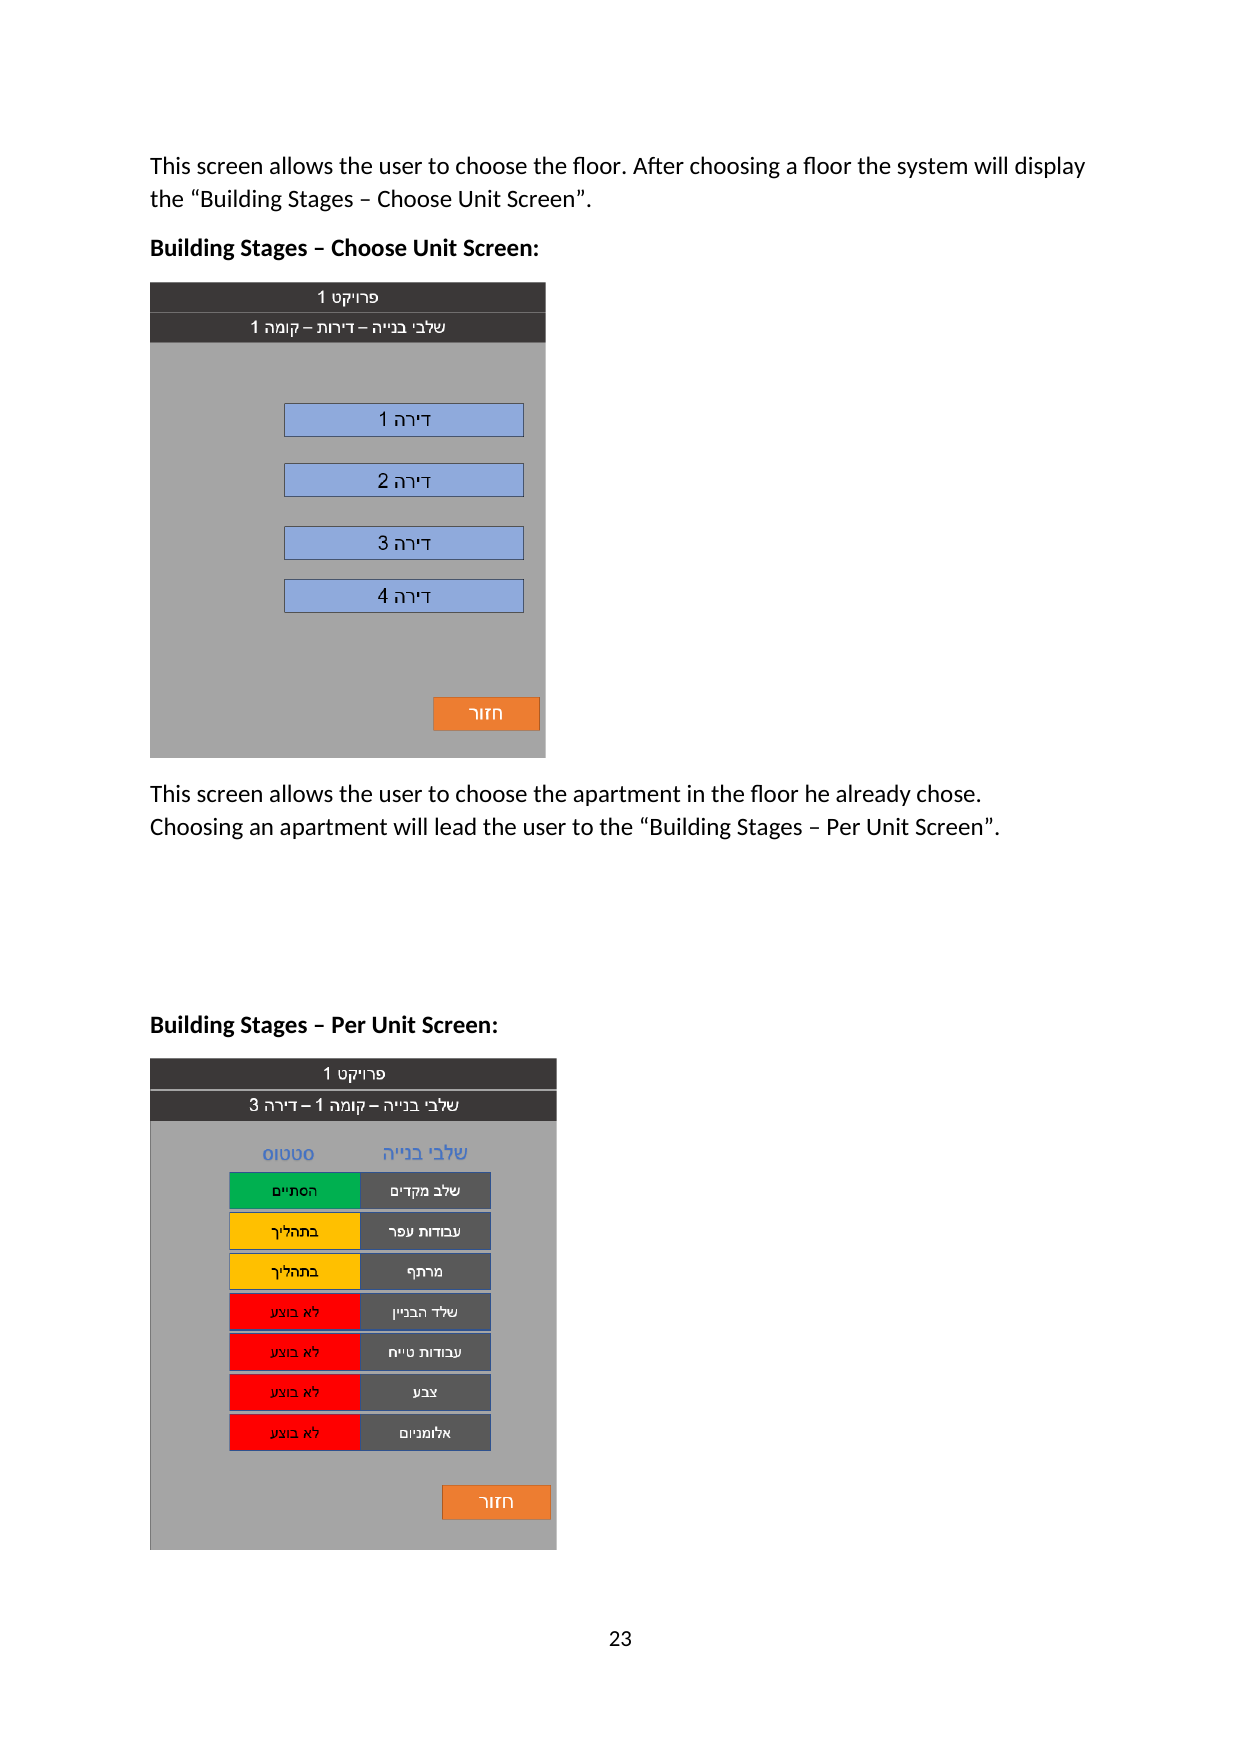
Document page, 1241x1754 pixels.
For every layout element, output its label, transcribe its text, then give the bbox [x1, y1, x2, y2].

text Building Stages – Choose Unit Screen: [150, 232, 1090, 263]
picture [150, 282, 546, 758]
picture [150, 1058, 557, 1550]
text Building Stages – Per Unit Screen: [150, 1009, 1090, 1040]
text This screen allows the user to choose the floor. After choosing a floor the system will display the “Building Stages – Choose Unit Screen”. [150, 150, 1090, 213]
text This screen allows the user to choose the apartment in the floor he already chose. Choosing an apartment will lead the user to the “Building Stages – Per Unit Screen”. [150, 778, 1090, 841]
